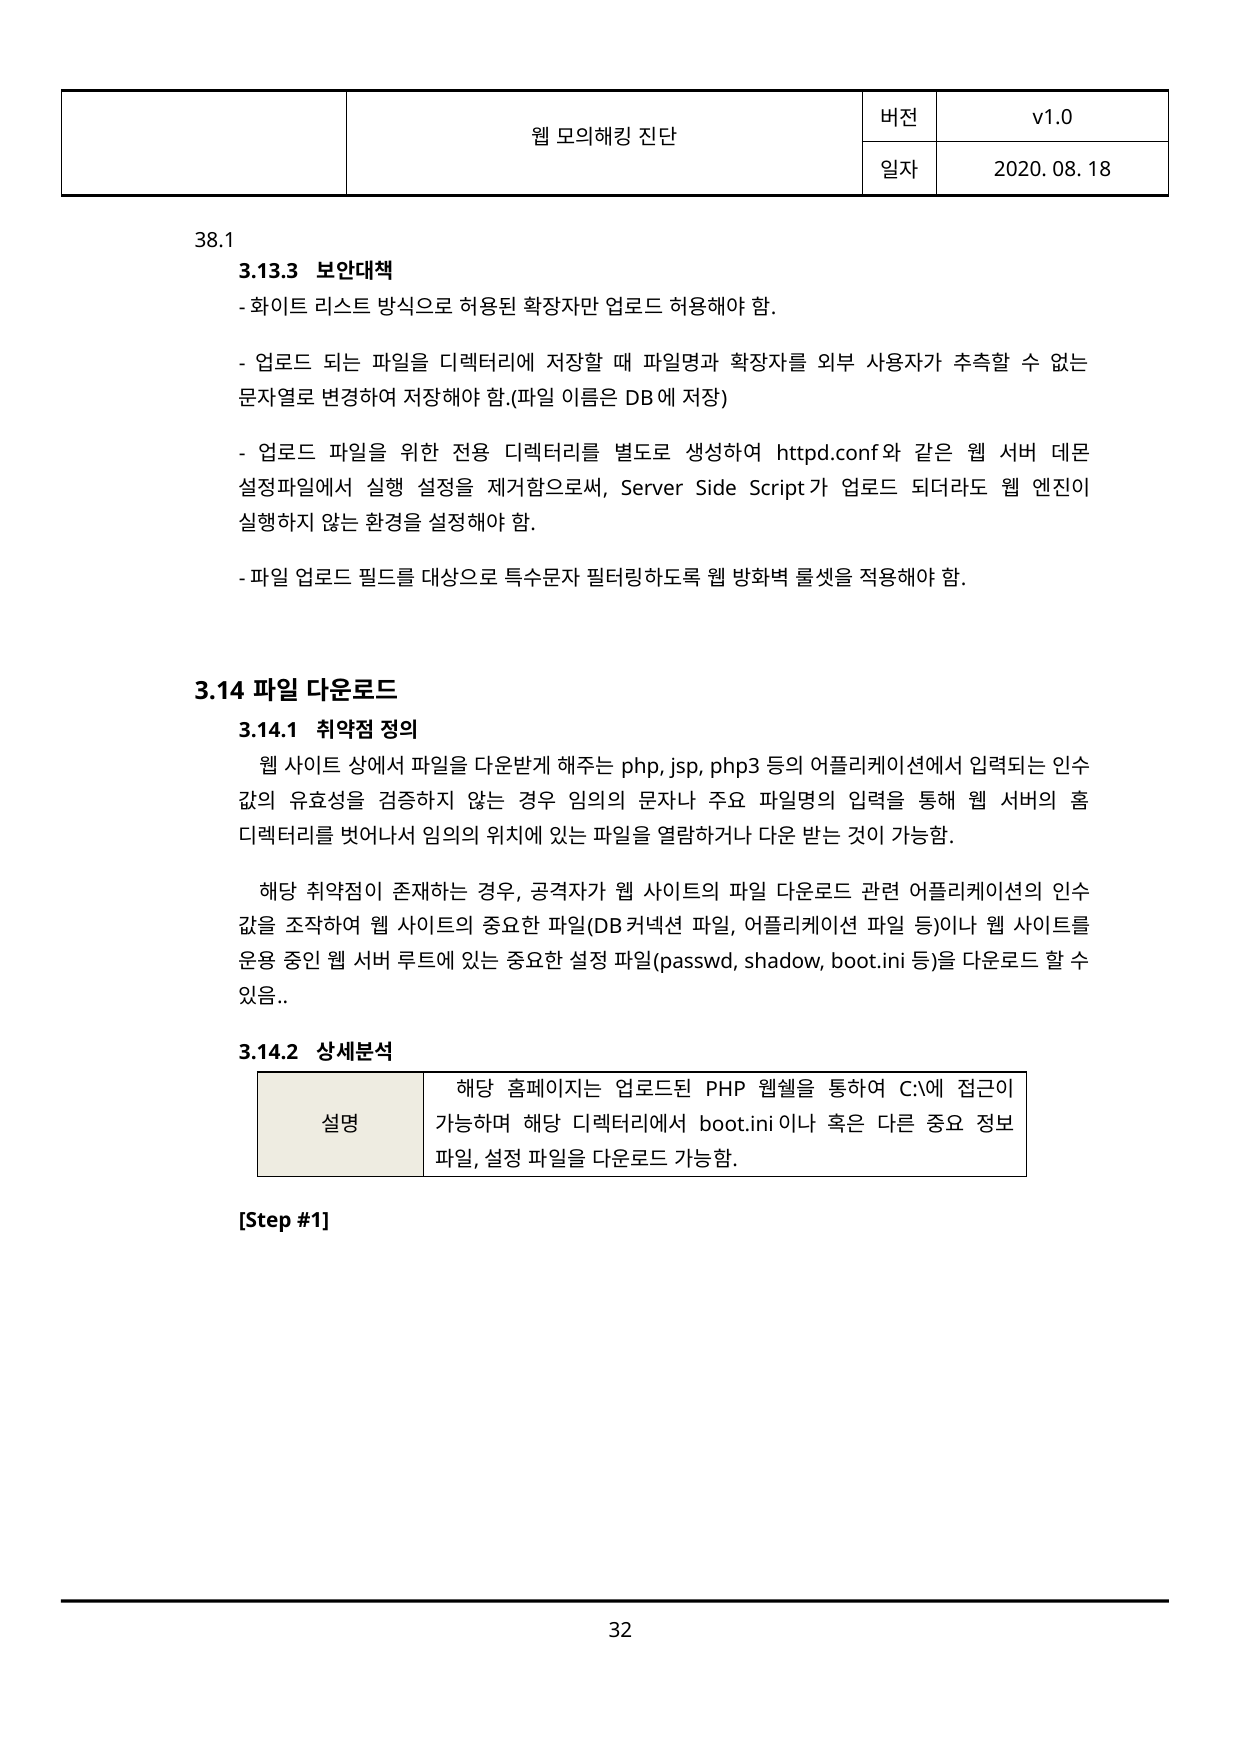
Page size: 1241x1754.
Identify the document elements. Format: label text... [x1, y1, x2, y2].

table_header 설명 [258, 1073, 423, 1176]
table_header 해당 홈페이지는 업로드된 PHP 웹쉘을 통하여 C:\에 접근이 가능하며 해당 디렉터리에서 boot.ini이나 혹은 다른 중요 정보 파일, 설정 파일을 다운로드 가능함. [424, 1073, 1026, 1176]
text - 업로드 파일을 위한 전용 디렉터리를 별도로 생성하여 httpd.conf와 같은 웹 서버 데몬 설정파일에서 실행 설정을 제거함으로써, Server Side Script가 업로드 되더라도 웹 엔진이 실행하지 않는 환경을 설정해야 함. [238, 436, 1090, 536]
text - 화이트 리스트 방식으로 허용된 확장자만 업로드 허용해야 함. [238, 290, 1090, 321]
text 웹 사이트 상에서 파일을 다운받게 해주는 php, jsp, php3 등의 어플리케이션에서 입력되는 인수 값의 유효성을 검증하지 않는 경우 임의의 문자나 주요 파일명의 입력을 통해 웹 서버의 홈 디렉터리를 벗어나서 임의의 위치에 있는 파일을 열람하거나 다운 받는 것이 가능함. [238, 750, 1090, 849]
subtitle 취약점 정의 [239, 713, 1090, 743]
subtitle 파일 다운로드 [194, 671, 1090, 707]
text - 업로드 되는 파일을 디렉터리에 저장할 때 파일명과 확장자를 외부 사용자가 추측할 수 없는 문자열로 변경하여 저장해야 함.(파일 이름은 DB에 저장) [238, 346, 1090, 411]
subtitle 보안대책 [239, 254, 1090, 284]
text - 파일 업로드 필드를 대상으로 특수문자 필터링하도록 웹 방화벽 룰셋을 적용해야 함. [238, 562, 1090, 592]
subtitle 상세분석 [239, 1035, 1090, 1065]
text [Step #1] [150, 1205, 1090, 1234]
text 해당 취약점이 존재하는 경우, 공격자가 웹 사이트의 파일 다운로드 관련 어플리케이션의 인수 값을 조작하여 웹 사이트의 중요한 파일(DB커넥션 파일, 어플리케이션 파일 등)이나 웹 사이트를 운용 중인 웹 서버 루트에 있는 중요한 설정 파일(passwd, shadow, boot.ini 등)을 다운로드 할 수 있음.. [238, 875, 1090, 1009]
